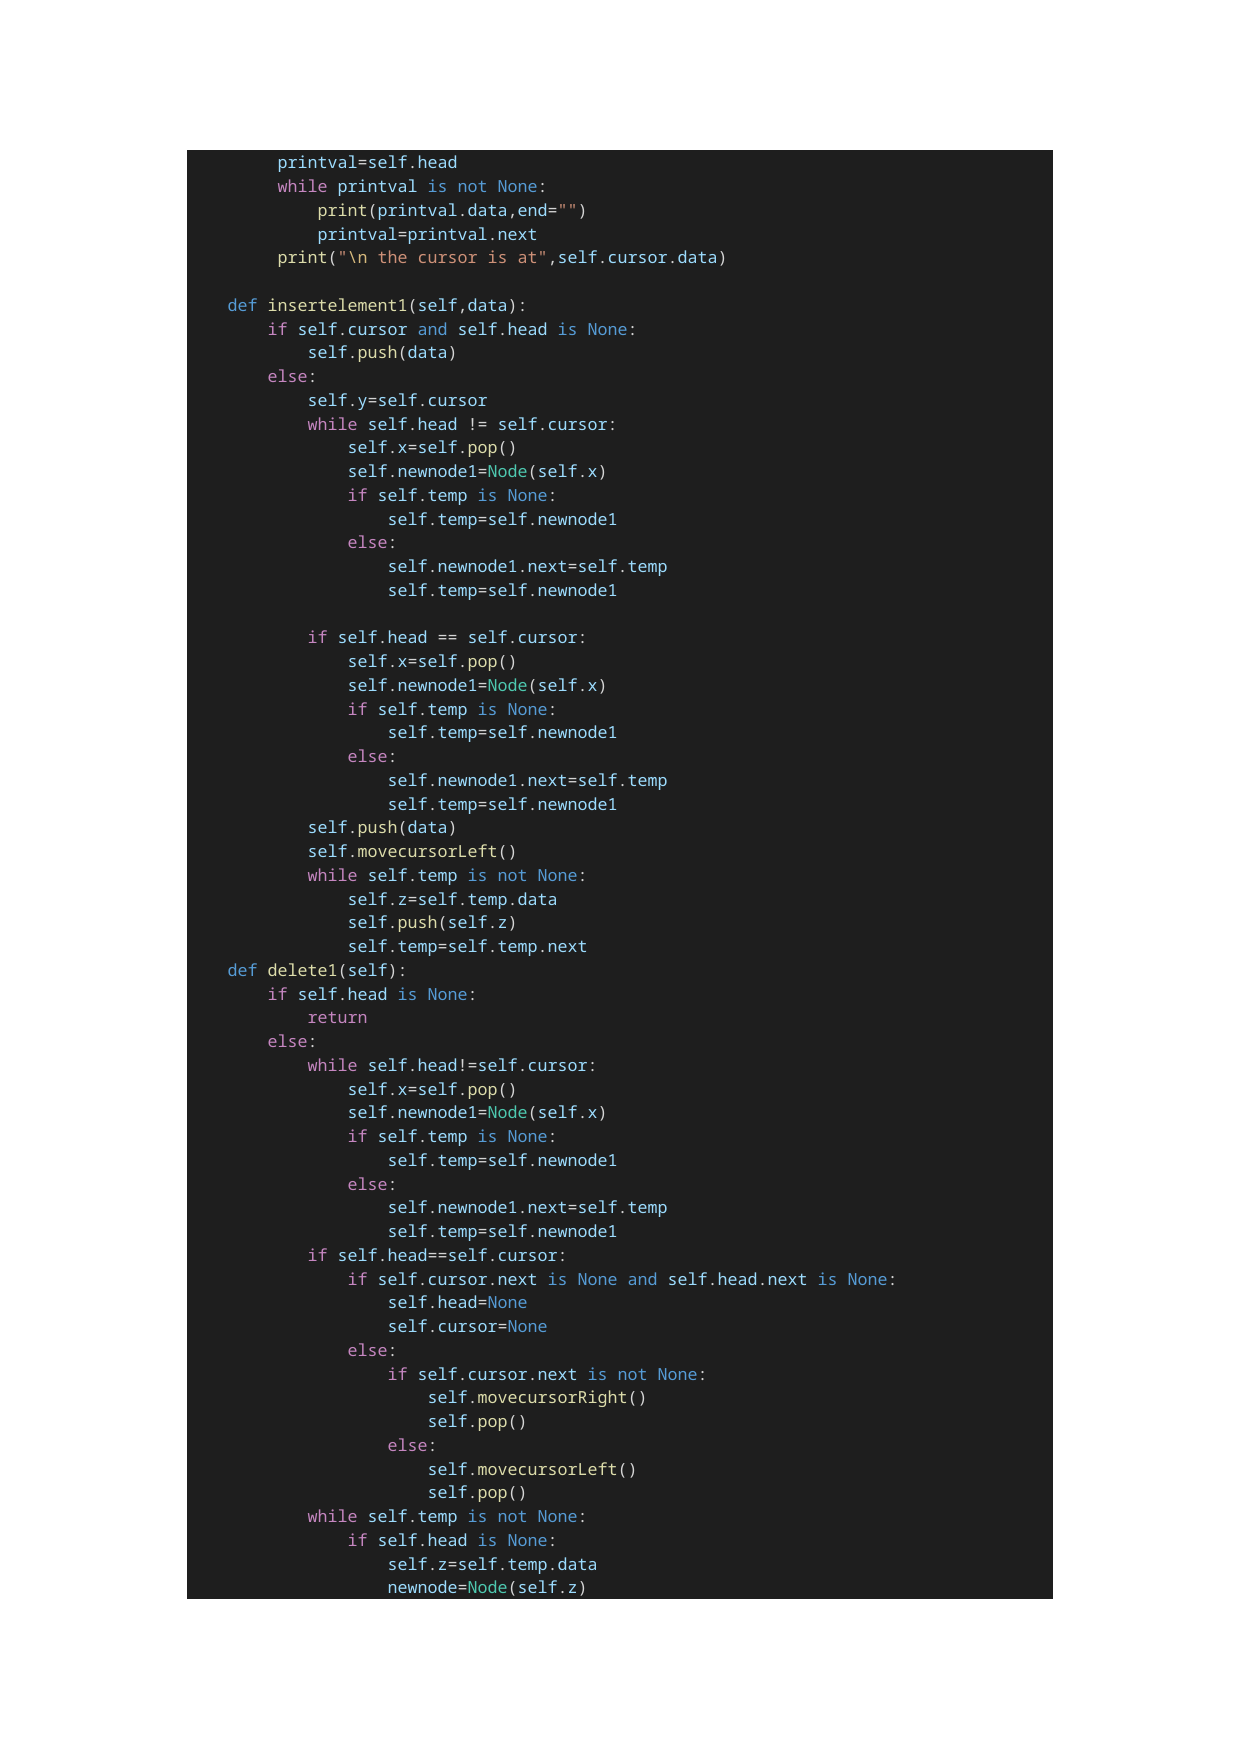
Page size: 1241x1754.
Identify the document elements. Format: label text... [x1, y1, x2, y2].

text self.movecursorLeft() [187, 839, 1053, 862]
text else: [187, 1029, 1053, 1052]
text print("\n the cursor is at",self.cursor.data) [187, 245, 1053, 269]
text self.movecursorLeft() [187, 1456, 1053, 1480]
text self.temp=self.newnode1 [187, 1219, 1053, 1242]
text self.push(self.z) [187, 910, 1053, 934]
text return [187, 1005, 1053, 1029]
text self.x=self.pop() [187, 1076, 1053, 1100]
text self.cursor=None [187, 1314, 1053, 1337]
text if self.head == self.cursor: [187, 625, 1053, 649]
text self.newnode1=Node(self.x) [187, 672, 1053, 696]
text self.y=self.cursor [187, 387, 1053, 411]
text else: [187, 364, 1053, 387]
text self.head=None [187, 1290, 1053, 1314]
text if self.temp is None: [187, 696, 1053, 720]
text self.temp=self.newnode1 [187, 577, 1053, 601]
text self.movecursorRight() [187, 1385, 1053, 1409]
text if self.cursor.next is None and self.head.next is None: [187, 1266, 1053, 1290]
text self.temp=self.newnode1 [187, 1147, 1053, 1171]
text self.newnode1=Node(self.x) [187, 1100, 1053, 1124]
text while printval is not None: [187, 174, 1053, 197]
text while self.temp is not None: [187, 1504, 1053, 1527]
text if self.head is None: [187, 1527, 1053, 1551]
text else: [187, 1432, 1053, 1456]
text self.x=self.pop() [187, 649, 1053, 672]
text def insertelement1(self,data): [187, 292, 1053, 316]
text def delete1(self): [187, 957, 1053, 981]
text while self.temp is not None: [187, 862, 1053, 886]
text if self.temp is None: [187, 482, 1053, 506]
text self.newnode1.next=self.temp [187, 1195, 1053, 1219]
text self.temp=self.newnode1 [187, 506, 1053, 530]
text self.newnode1.next=self.temp [187, 554, 1053, 577]
text else: [187, 744, 1053, 767]
text if self.cursor.next is not None: [187, 1361, 1053, 1385]
text self.pop() [187, 1480, 1053, 1504]
text printval=self.head [187, 150, 1053, 174]
text else: [187, 1337, 1053, 1361]
text self.temp=self.temp.next [187, 934, 1053, 957]
text if self.temp is None: [187, 1124, 1053, 1147]
text self.temp=self.newnode1 [187, 791, 1053, 815]
text self.newnode1=Node(self.x) [187, 459, 1053, 482]
text if self.cursor and self.head is None: [187, 316, 1053, 340]
text if self.head==self.cursor: [187, 1242, 1053, 1266]
text self.temp=self.newnode1 [187, 720, 1053, 744]
text self.pop() [187, 1409, 1053, 1432]
text self.z=self.temp.data [187, 1551, 1053, 1575]
text while self.head!=self.cursor: [187, 1052, 1053, 1076]
text if self.head is None: [187, 981, 1053, 1005]
text printval=printval.next [187, 221, 1053, 245]
text self.x=self.pop() [187, 435, 1053, 459]
text self.z=self.temp.data [187, 886, 1053, 910]
text newnode=Node(self.z) [187, 1575, 1053, 1599]
text print(printval.data,end="") [187, 197, 1053, 221]
text while self.head != self.cursor: [187, 411, 1053, 435]
text else: [187, 1171, 1053, 1195]
text else: [187, 530, 1053, 554]
text self.newnode1.next=self.temp [187, 767, 1053, 791]
text self.push(data) [187, 815, 1053, 839]
text self.push(data) [187, 340, 1053, 364]
